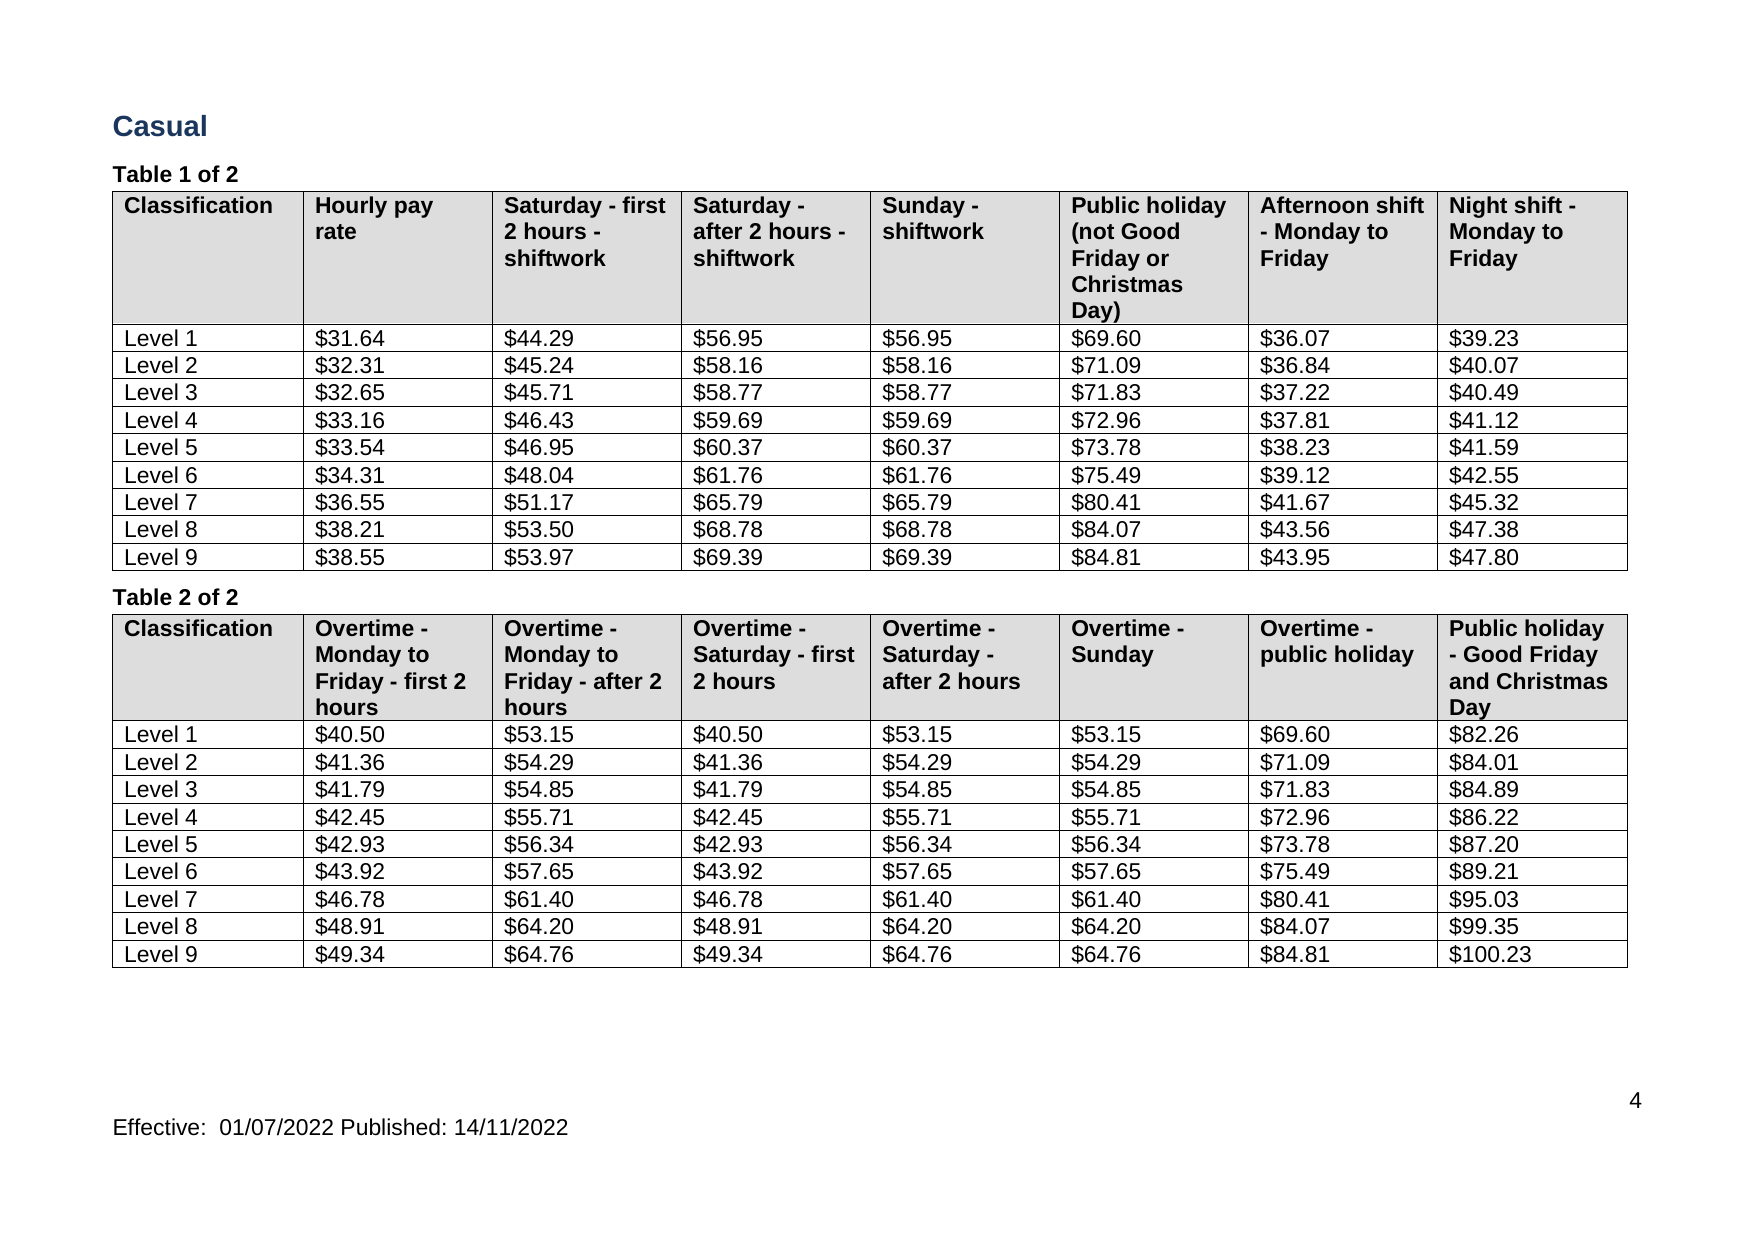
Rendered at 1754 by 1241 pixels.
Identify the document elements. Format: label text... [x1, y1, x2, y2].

table_cell $46.95 [493, 434, 681, 461]
table_cell $41.67 [1249, 489, 1437, 515]
table_cell Level 8 [113, 913, 303, 939]
table_cell $89.21 [1438, 858, 1627, 885]
table_cell Level 2 [113, 749, 303, 775]
table_cell $44.29 [493, 325, 681, 351]
table_cell $41.36 [304, 749, 492, 775]
table_cell $53.50 [493, 516, 681, 543]
table_cell $56.95 [871, 325, 1059, 351]
table_cell $42.55 [1438, 462, 1627, 488]
table_cell $72.96 [1249, 804, 1437, 830]
table_cell $69.39 [871, 544, 1059, 570]
table_cell $42.93 [304, 831, 492, 857]
table_cell $57.65 [871, 858, 1059, 885]
table_cell $68.78 [682, 516, 870, 543]
table_cell $39.23 [1438, 325, 1627, 351]
table_cell $48.91 [304, 913, 492, 939]
table_cell $64.20 [493, 913, 681, 939]
table_cell $61.40 [493, 886, 681, 912]
table_cell $38.23 [1249, 434, 1437, 461]
table_cell $54.85 [1060, 776, 1248, 802]
table_cell $32.65 [304, 379, 492, 406]
table_cell $54.29 [871, 749, 1059, 775]
table_cell Level 9 [113, 544, 303, 570]
table_cell $45.32 [1438, 489, 1627, 515]
table_cell $40.50 [304, 721, 492, 748]
table_cell $38.55 [304, 544, 492, 570]
subtitle Casual [112, 109, 1642, 143]
table_cell $60.37 [682, 434, 870, 461]
table_header Public holiday - Good Friday and Christmas Day [1438, 615, 1627, 720]
table_cell $64.76 [1060, 941, 1248, 967]
table_cell $61.76 [682, 462, 870, 488]
table_cell Level 4 [113, 407, 303, 433]
table_cell $41.79 [304, 776, 492, 802]
table_cell Level 4 [113, 804, 303, 830]
table_cell $56.95 [682, 325, 870, 351]
table_cell $71.83 [1249, 776, 1437, 802]
table_cell $37.22 [1249, 379, 1437, 406]
table_header Saturday - first 2 hours - shiftwork [493, 192, 681, 323]
table_cell $33.16 [304, 407, 492, 433]
table_cell $71.09 [1249, 749, 1437, 775]
table_cell $71.83 [1060, 379, 1248, 406]
table_cell $57.65 [493, 858, 681, 885]
table_cell $87.20 [1438, 831, 1627, 857]
table_cell $41.12 [1438, 407, 1627, 433]
table_cell Level 9 [113, 941, 303, 967]
table_cell Level 7 [113, 886, 303, 912]
table_header Overtime - public holiday [1249, 615, 1437, 720]
table_cell $41.79 [682, 776, 870, 802]
table_cell Level 7 [113, 489, 303, 515]
table_cell $37.81 [1249, 407, 1437, 433]
table_cell $64.20 [1060, 913, 1248, 939]
table_header Overtime - Monday to Friday - after 2 hours [493, 615, 681, 720]
table_cell $49.34 [304, 941, 492, 967]
table_cell $65.79 [871, 489, 1059, 515]
table_cell Level 8 [113, 516, 303, 543]
table_cell $69.60 [1249, 721, 1437, 748]
table_cell $43.92 [682, 858, 870, 885]
table_cell Level 3 [113, 776, 303, 802]
table_cell $64.76 [493, 941, 681, 967]
table_cell $95.03 [1438, 886, 1627, 912]
table_cell $40.49 [1438, 379, 1627, 406]
table_cell $41.36 [682, 749, 870, 775]
table_cell $48.04 [493, 462, 681, 488]
table_cell $41.59 [1438, 434, 1627, 461]
table_header Overtime - Sunday [1060, 615, 1248, 720]
table_cell $58.77 [871, 379, 1059, 406]
table_cell $43.95 [1249, 544, 1437, 570]
table_cell $54.29 [1060, 749, 1248, 775]
table_cell $40.50 [682, 721, 870, 748]
table_cell $40.07 [1438, 352, 1627, 378]
table_cell $84.07 [1060, 516, 1248, 543]
table_cell $59.69 [871, 407, 1059, 433]
table_cell $61.40 [871, 886, 1059, 912]
table_header Hourly pay rate [304, 192, 492, 323]
table_cell $48.91 [682, 913, 870, 939]
table_cell Level 6 [113, 858, 303, 885]
table_cell $56.34 [1060, 831, 1248, 857]
table_cell Level 6 [113, 462, 303, 488]
table_cell $86.22 [1438, 804, 1627, 830]
table_cell $64.76 [871, 941, 1059, 967]
table_cell $55.71 [871, 804, 1059, 830]
table_header Saturday - after 2 hours - shiftwork [682, 192, 870, 323]
table_cell $71.09 [1060, 352, 1248, 378]
table_cell $60.37 [871, 434, 1059, 461]
table_cell $54.85 [493, 776, 681, 802]
table_cell $51.17 [493, 489, 681, 515]
table_cell $84.81 [1060, 544, 1248, 570]
table_cell $45.24 [493, 352, 681, 378]
table_header Classification [113, 192, 303, 323]
table_header Sunday - shiftwork [871, 192, 1059, 323]
table_cell $84.81 [1249, 941, 1437, 967]
table_cell $54.85 [871, 776, 1059, 802]
table_cell $80.41 [1249, 886, 1437, 912]
table_cell $69.39 [682, 544, 870, 570]
table_cell $53.15 [1060, 721, 1248, 748]
table_cell $46.78 [304, 886, 492, 912]
table_cell $43.56 [1249, 516, 1437, 543]
table_cell $80.41 [1060, 489, 1248, 515]
table_cell $47.38 [1438, 516, 1627, 543]
table_cell $75.49 [1060, 462, 1248, 488]
table_header Overtime - Saturday - after 2 hours [871, 615, 1059, 720]
table_cell $57.65 [1060, 858, 1248, 885]
table_cell $42.93 [682, 831, 870, 857]
table_header Afternoon shift - Monday to Friday [1249, 192, 1437, 323]
table_cell $46.78 [682, 886, 870, 912]
table_cell $84.01 [1438, 749, 1627, 775]
table_cell $32.31 [304, 352, 492, 378]
table_cell $36.07 [1249, 325, 1437, 351]
table_cell $61.76 [871, 462, 1059, 488]
table_cell $68.78 [871, 516, 1059, 543]
table_cell $55.71 [493, 804, 681, 830]
table_header Overtime - Monday to Friday - first 2 hours [304, 615, 492, 720]
table_cell Level 3 [113, 379, 303, 406]
table_cell $73.78 [1249, 831, 1437, 857]
table_cell $56.34 [871, 831, 1059, 857]
table_cell $55.71 [1060, 804, 1248, 830]
table_cell $73.78 [1060, 434, 1248, 461]
table_cell Level 5 [113, 434, 303, 461]
table_cell $82.26 [1438, 721, 1627, 748]
table_cell Level 1 [113, 325, 303, 351]
table_cell $69.60 [1060, 325, 1248, 351]
table_cell $36.55 [304, 489, 492, 515]
table_cell $84.89 [1438, 776, 1627, 802]
table_header Public holiday (not Good Friday or Christmas Day) [1060, 192, 1248, 323]
text Table 1 of 2 [112, 161, 1642, 187]
table_cell $42.45 [682, 804, 870, 830]
table_cell $58.16 [682, 352, 870, 378]
table_header Night shift - Monday to Friday [1438, 192, 1627, 323]
table_cell $58.77 [682, 379, 870, 406]
table_cell $33.54 [304, 434, 492, 461]
table_cell Level 5 [113, 831, 303, 857]
table_cell $34.31 [304, 462, 492, 488]
table_cell $46.43 [493, 407, 681, 433]
table_cell $100.23 [1438, 941, 1627, 967]
table_cell $75.49 [1249, 858, 1437, 885]
table_cell $59.69 [682, 407, 870, 433]
table_cell Level 1 [113, 721, 303, 748]
table_cell $72.96 [1060, 407, 1248, 433]
table_cell $31.64 [304, 325, 492, 351]
table_header Overtime - Saturday - first 2 hours [682, 615, 870, 720]
table_header Classification [113, 615, 303, 720]
table_cell $39.12 [1249, 462, 1437, 488]
table_cell $42.45 [304, 804, 492, 830]
table_cell $53.15 [871, 721, 1059, 748]
table_cell $64.20 [871, 913, 1059, 939]
table_cell $53.97 [493, 544, 681, 570]
table_cell $58.16 [871, 352, 1059, 378]
table_cell $84.07 [1249, 913, 1437, 939]
table_cell $56.34 [493, 831, 681, 857]
table_cell $47.80 [1438, 544, 1627, 570]
table_cell Level 2 [113, 352, 303, 378]
table_cell $38.21 [304, 516, 492, 543]
table_cell $61.40 [1060, 886, 1248, 912]
table_cell $53.15 [493, 721, 681, 748]
table_cell $65.79 [682, 489, 870, 515]
table_cell $49.34 [682, 941, 870, 967]
table_cell $45.71 [493, 379, 681, 406]
table_cell $36.84 [1249, 352, 1437, 378]
table_cell $54.29 [493, 749, 681, 775]
text Table 2 of 2 [112, 584, 1642, 610]
table_cell $99.35 [1438, 913, 1627, 939]
table_cell $43.92 [304, 858, 492, 885]
